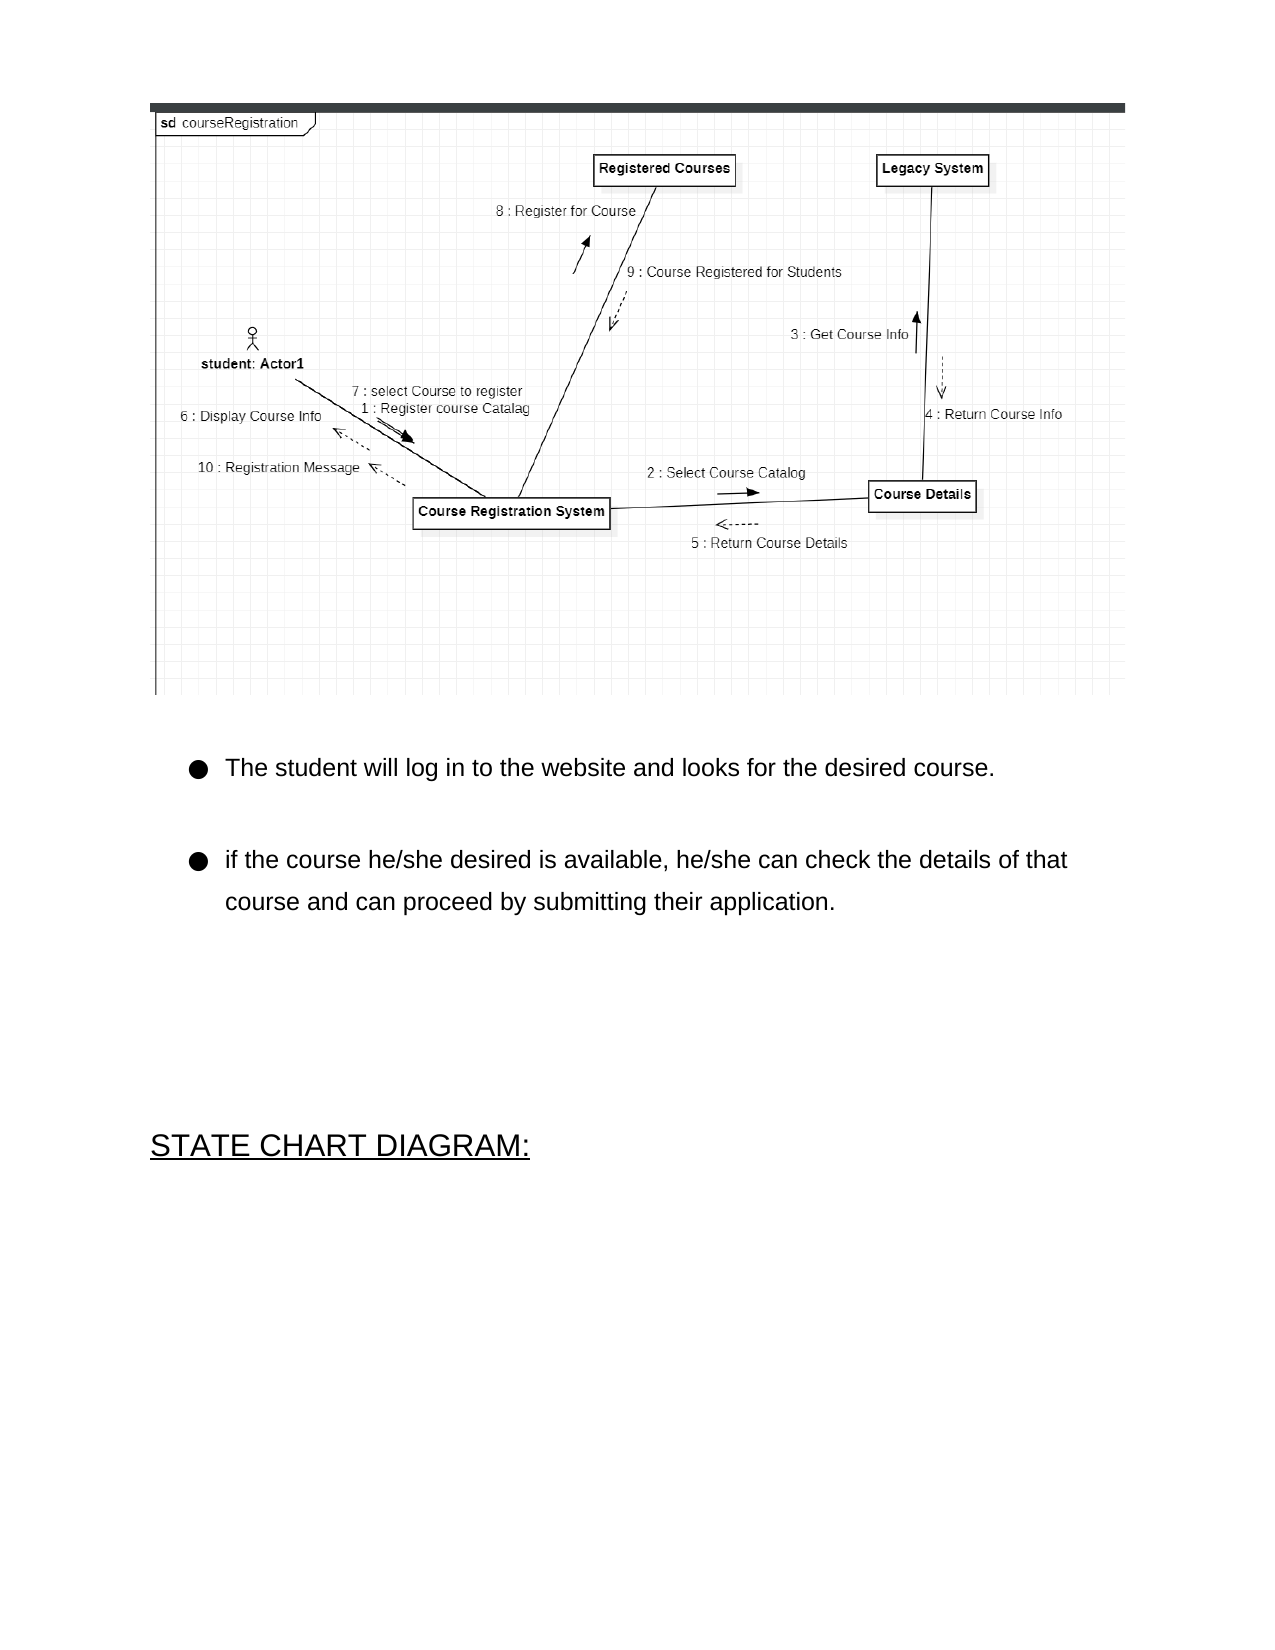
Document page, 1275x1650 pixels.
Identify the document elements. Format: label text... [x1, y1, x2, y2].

list if the course he/she desired is available, he/she can check the details of that course and can proceed by submitting their application. [187, 832, 1125, 916]
list The student will log in to the website and looks for the desired course. [187, 740, 1125, 791]
picture [150, 103, 1125, 695]
text STATE CHART DIAGRAM: [150, 1127, 1125, 1163]
